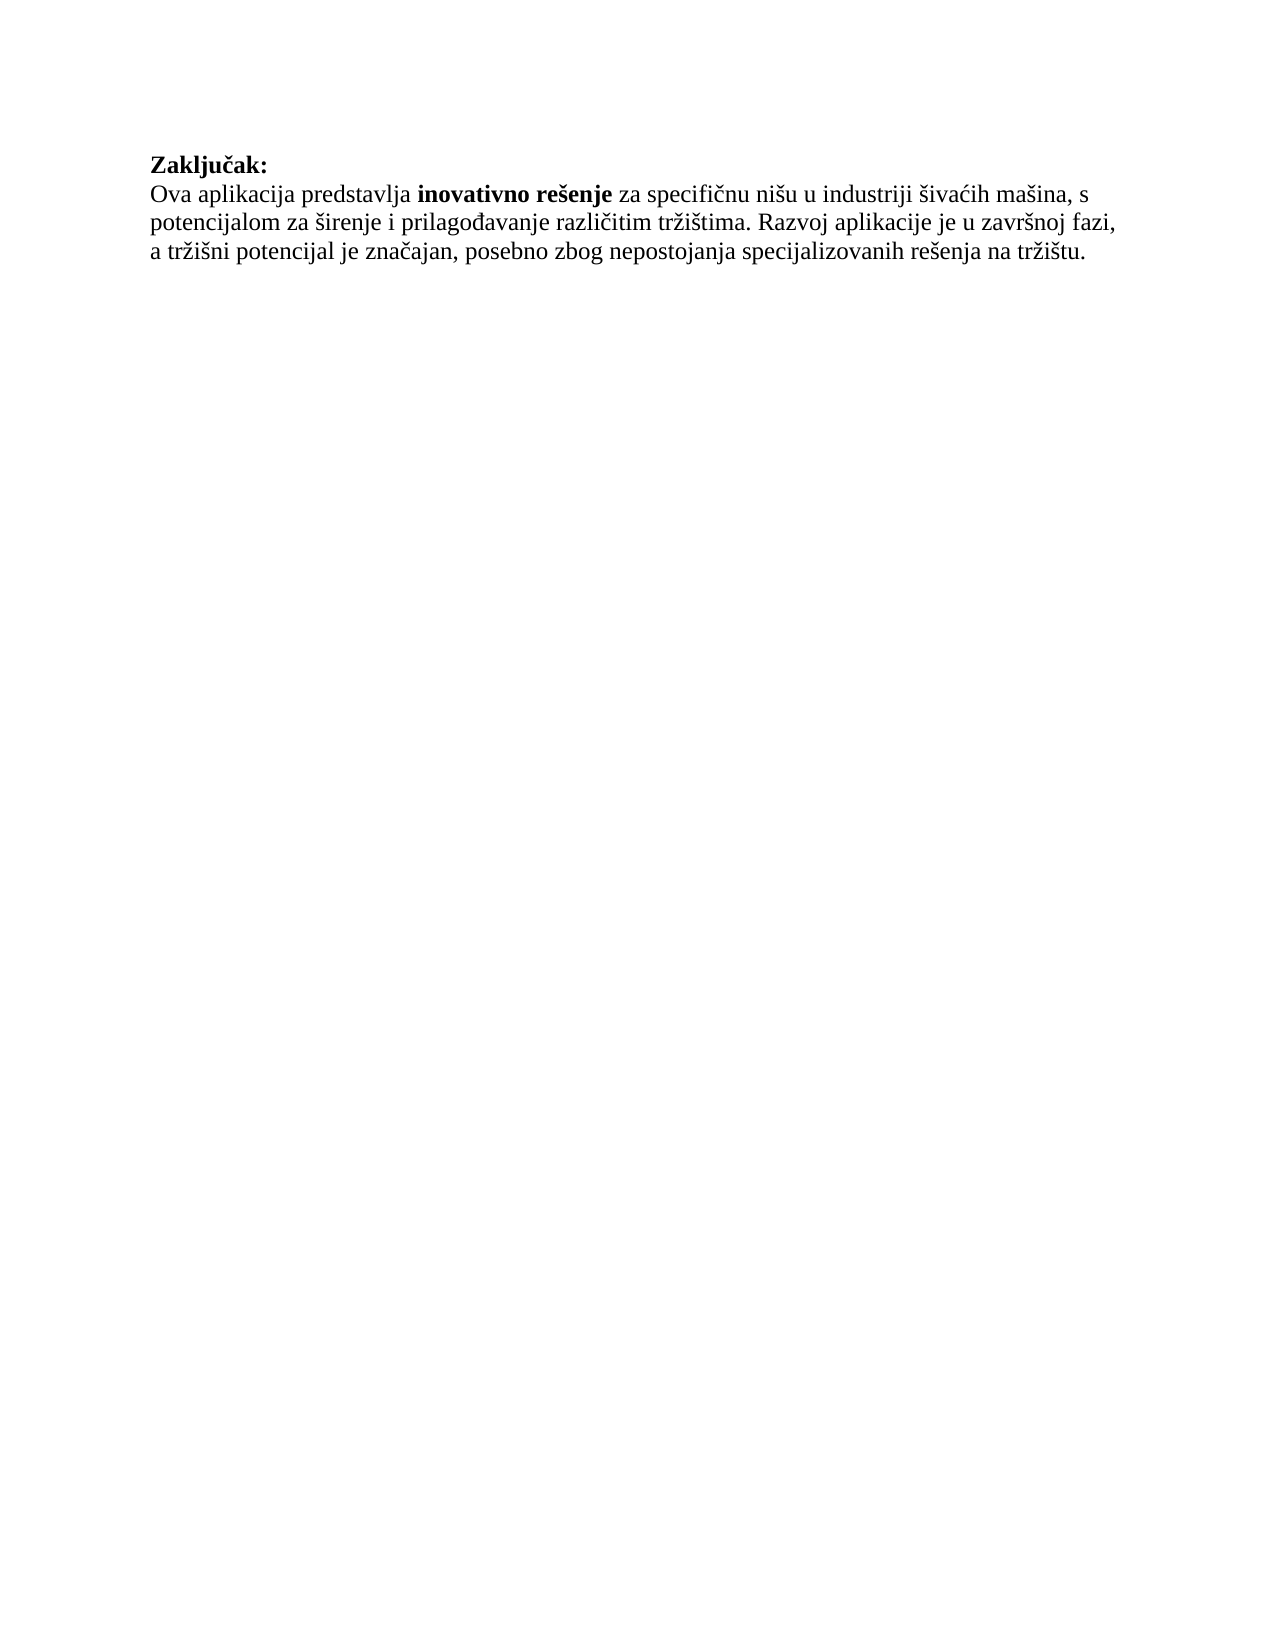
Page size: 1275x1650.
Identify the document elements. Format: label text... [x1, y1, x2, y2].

text Zaključak: Ova aplikacija predstavlja inovativno rešenje za specifičnu nišu u industriji šivaćih mašina, s potencijalom za širenje i prilagođavanje različitim tržištima. Razvoj aplikacije je u završnoj fazi, a tržišni potencijal je značajan, posebno zbog nepostojanja specijalizovanih rešenja na tržištu. [150, 150, 1125, 265]
